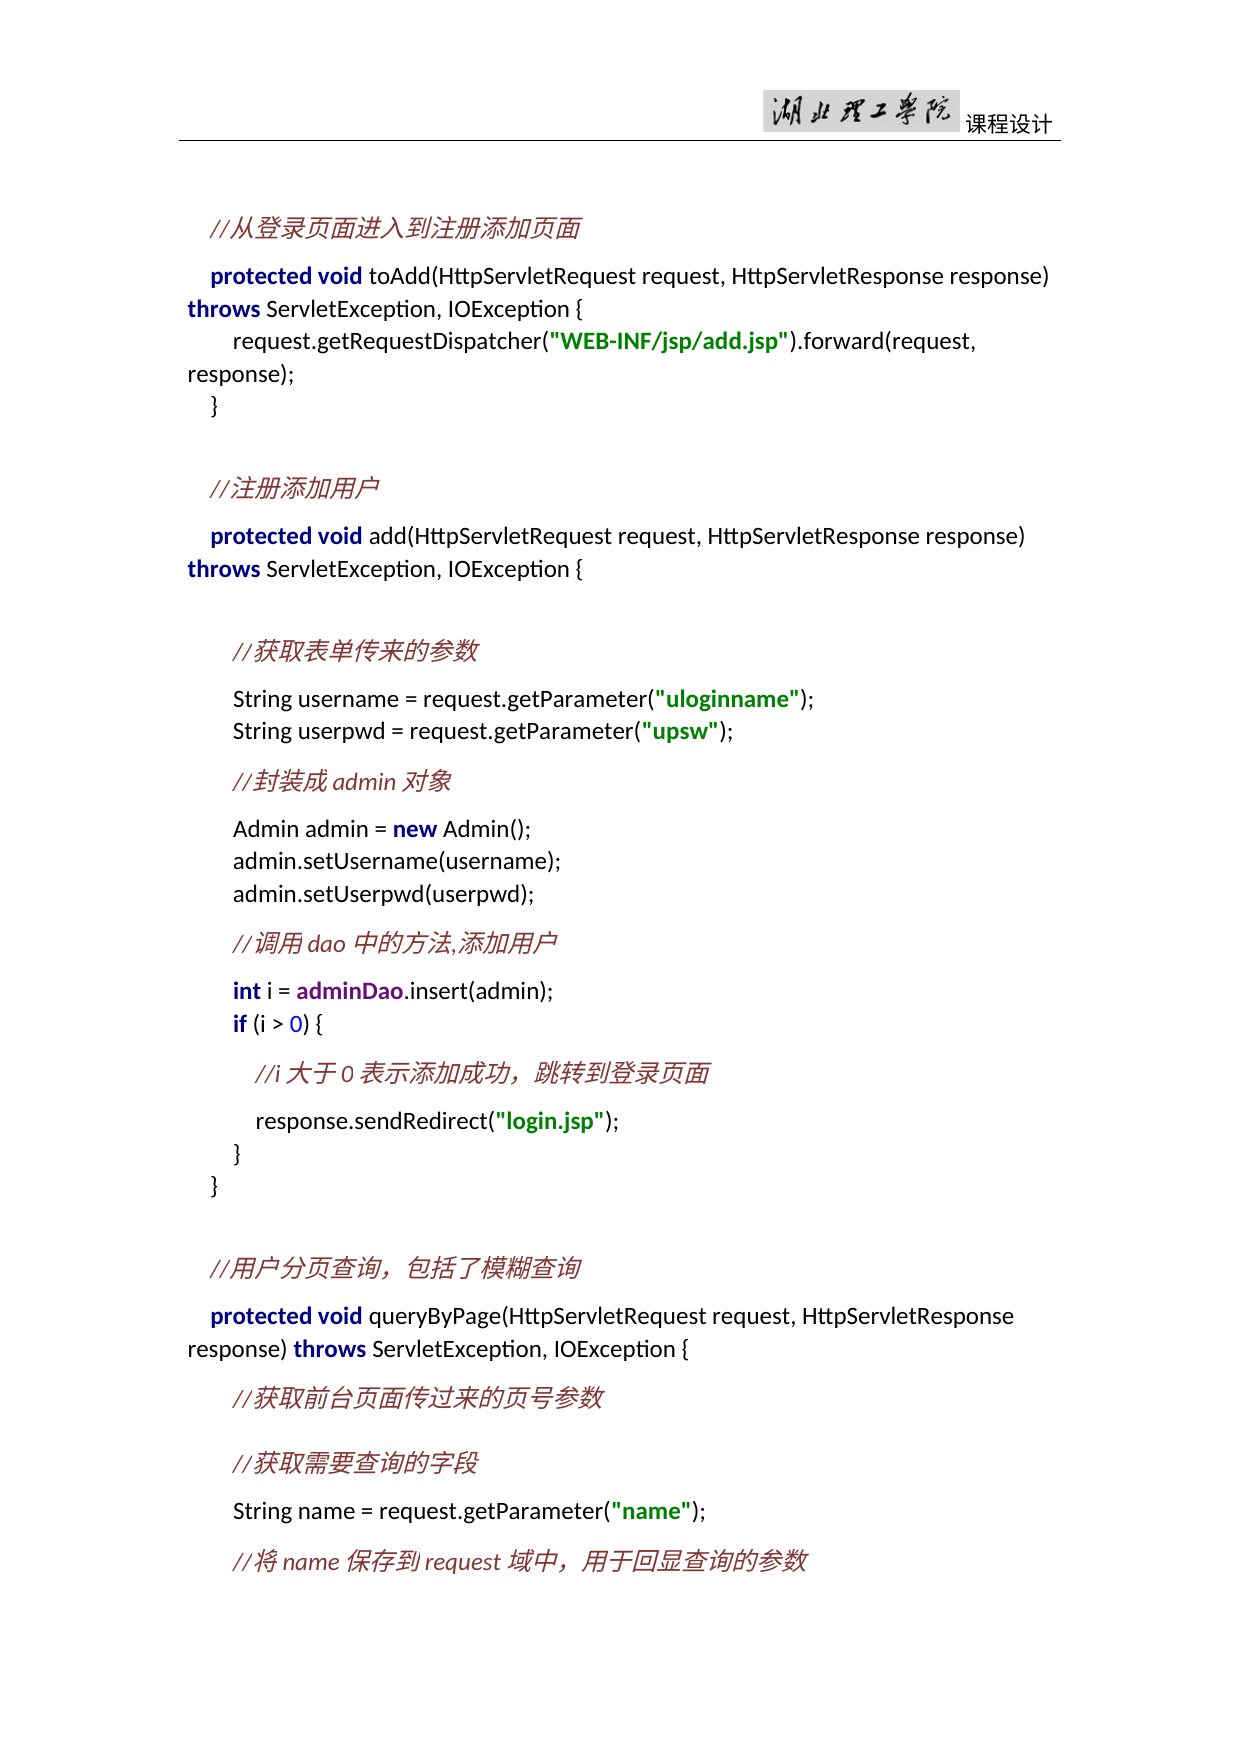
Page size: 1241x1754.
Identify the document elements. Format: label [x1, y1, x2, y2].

text [187, 162, 1053, 1592]
